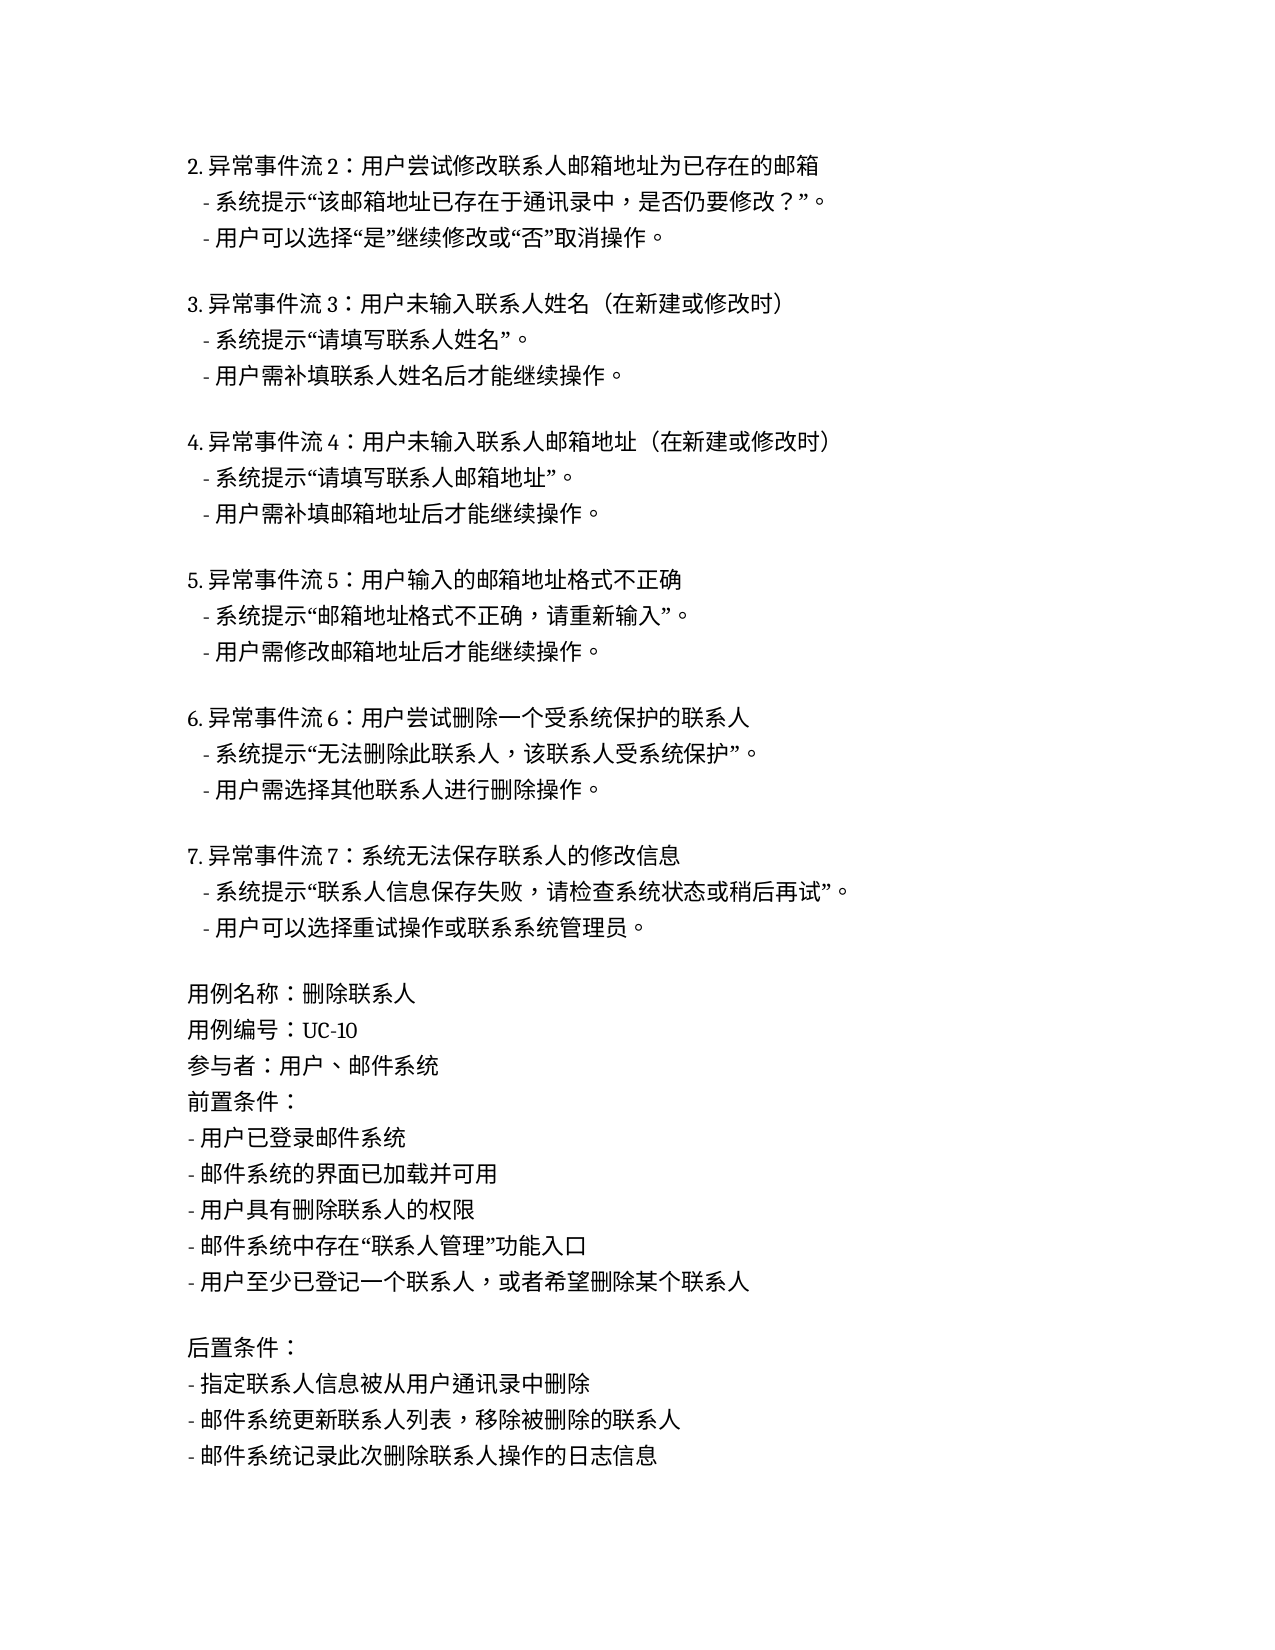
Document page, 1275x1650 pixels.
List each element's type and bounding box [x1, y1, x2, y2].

text [187, 150, 1087, 1471]
